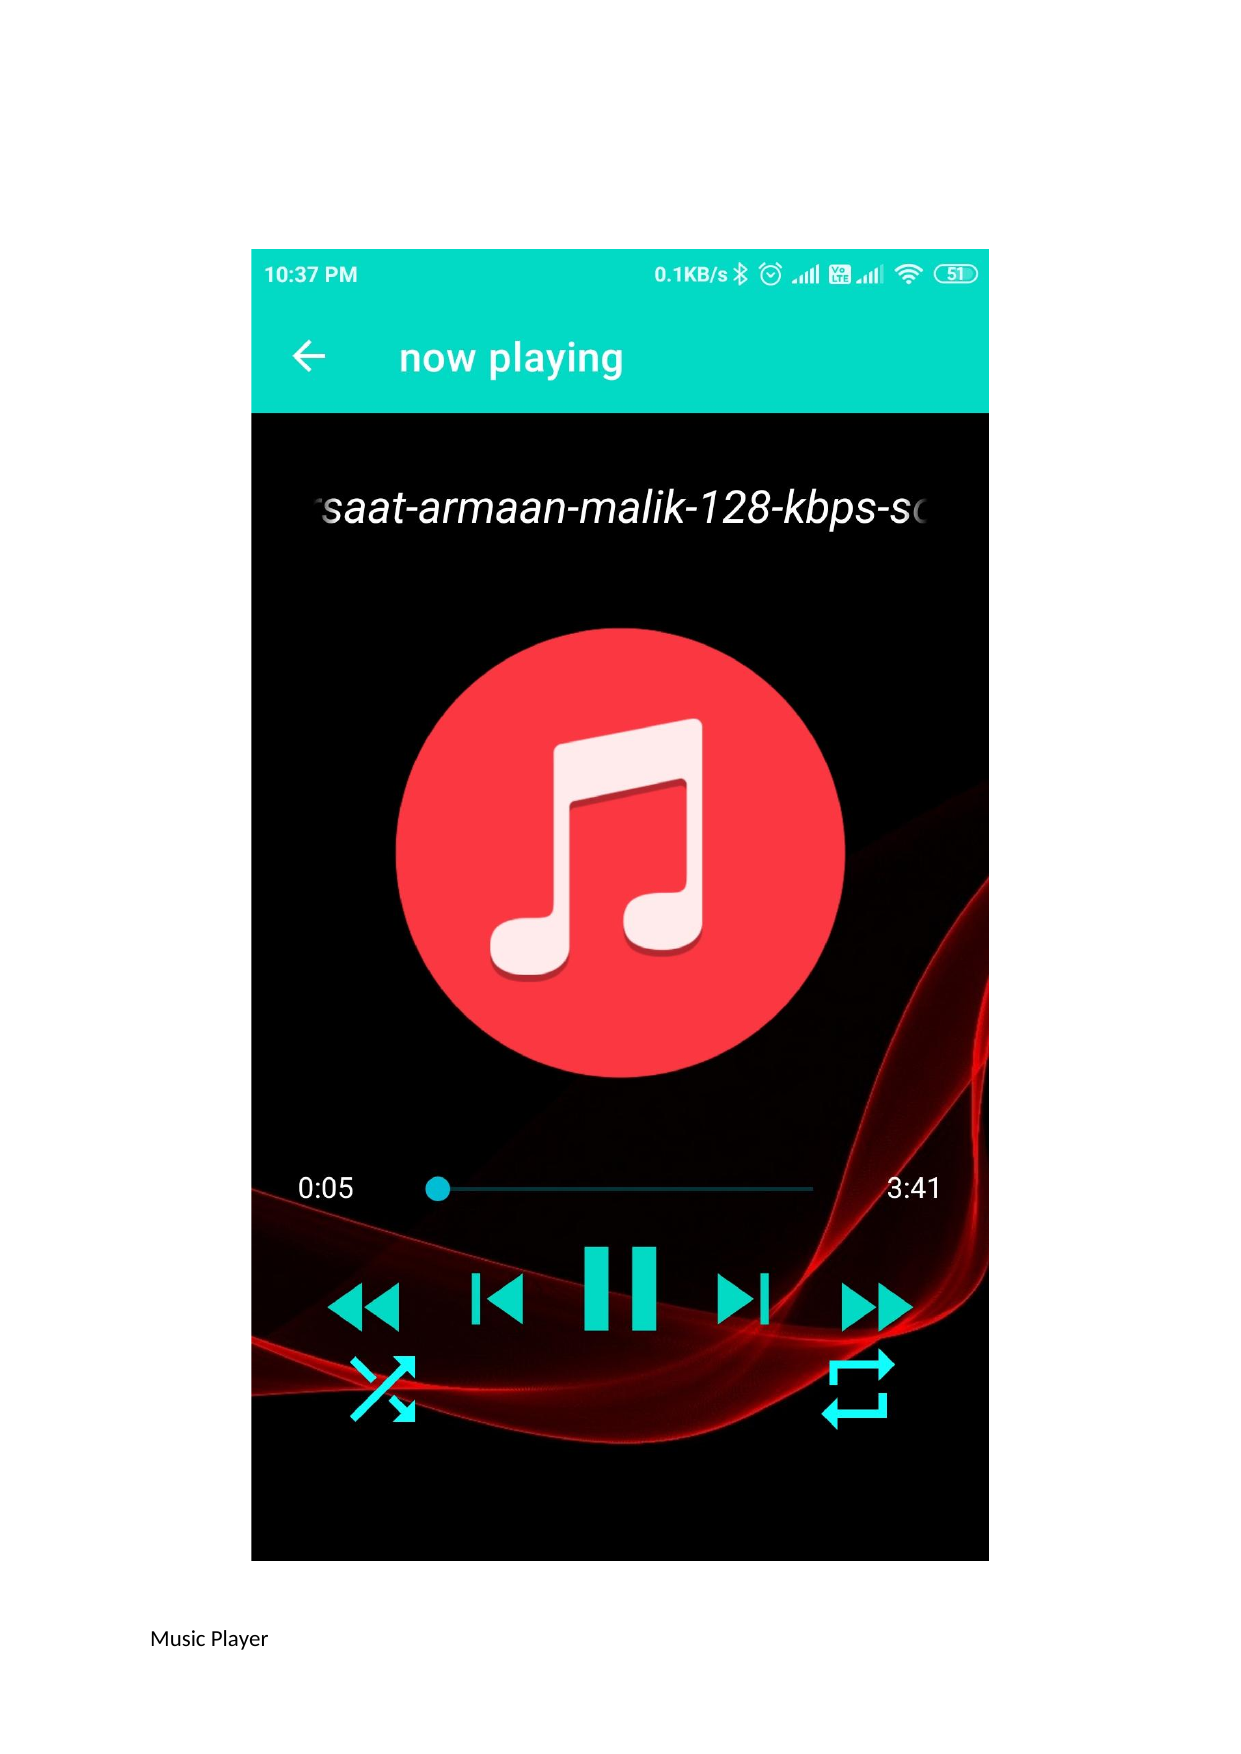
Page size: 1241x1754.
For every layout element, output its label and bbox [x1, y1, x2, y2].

picture [251, 249, 989, 1561]
